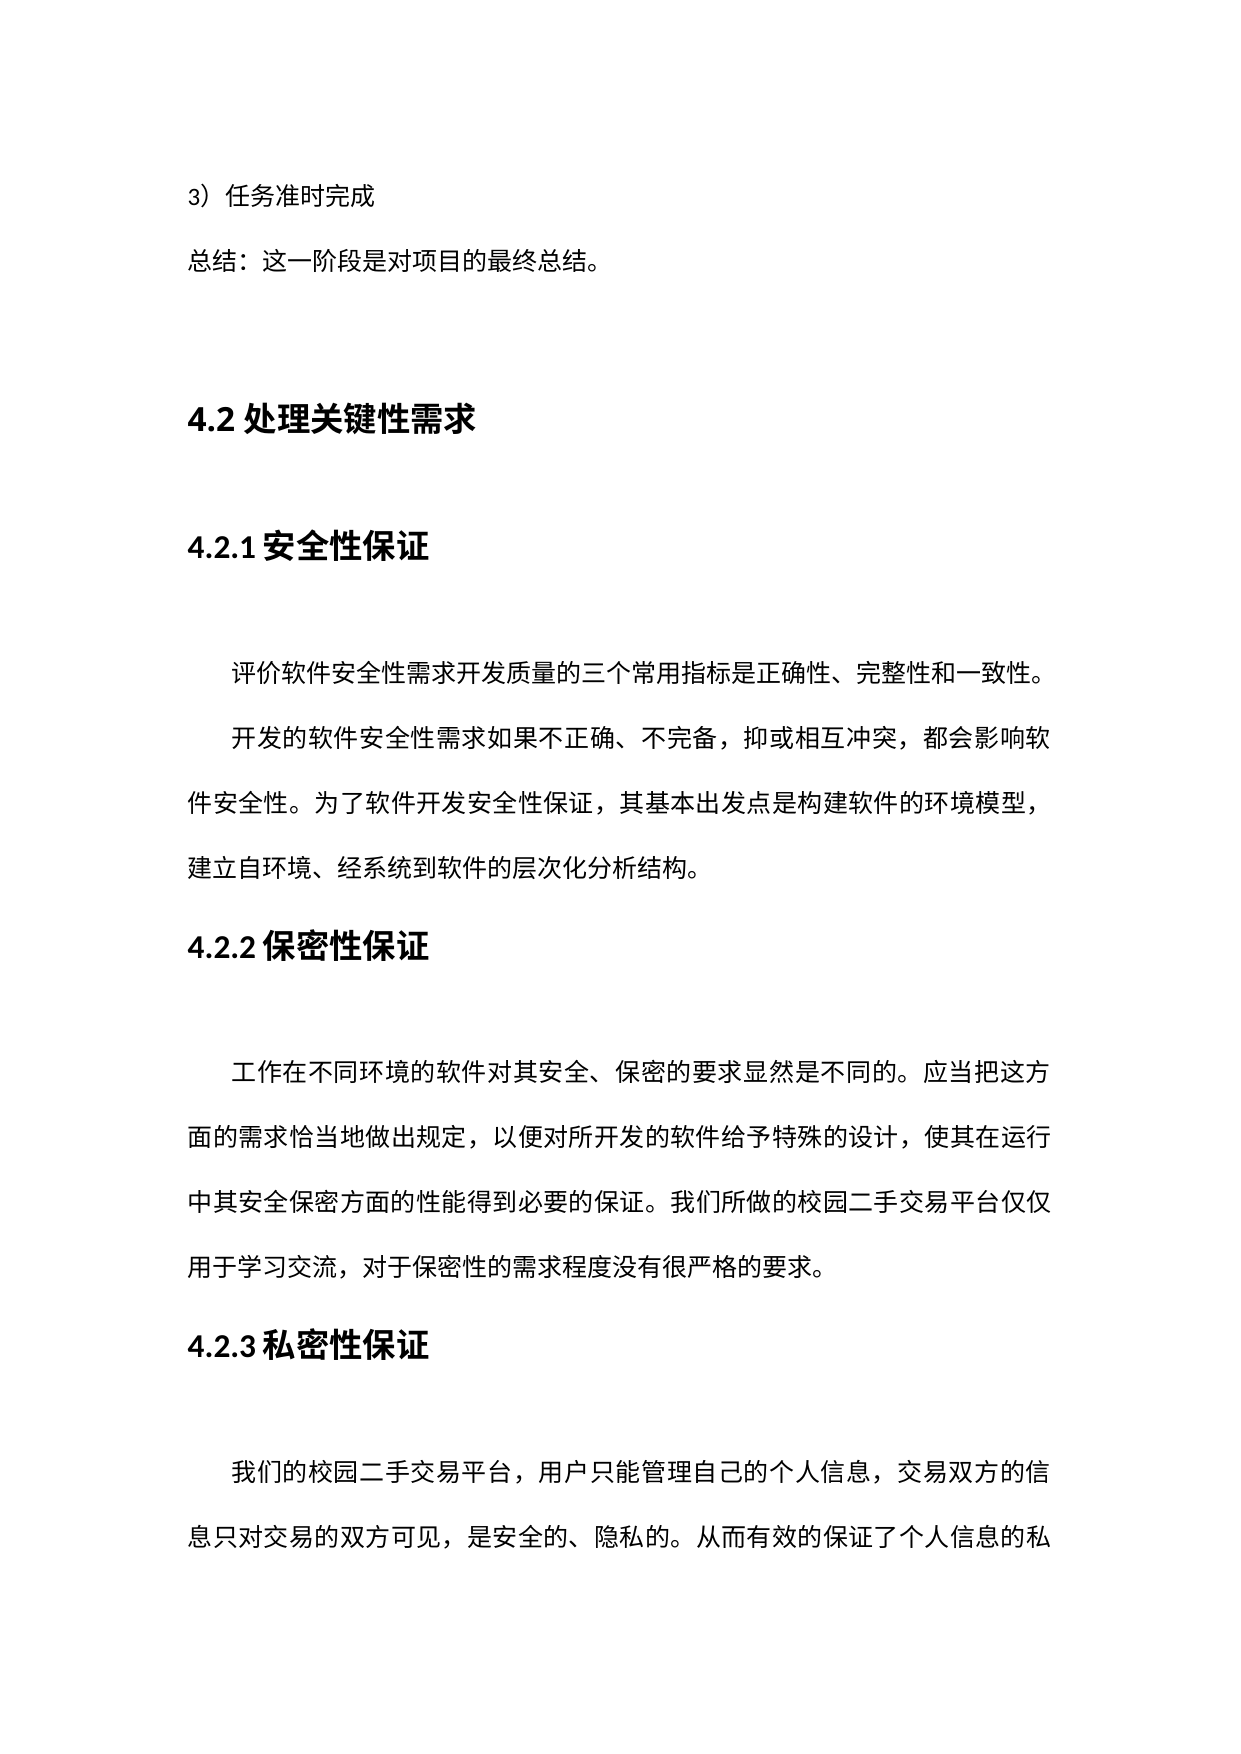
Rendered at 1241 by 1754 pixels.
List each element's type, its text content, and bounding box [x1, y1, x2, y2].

text 评价软件安全性需求开发质量的三个常用指标是正确性、完整性和一致性。 [187, 639, 1053, 704]
subtitle 4.2.2保密性保证 [187, 911, 1053, 976]
text 3）任务准时完成 [187, 162, 1053, 227]
subtitle 4.2.3私密性保证 [187, 1311, 1053, 1376]
text 工作在不同环境的软件对其安全、保密的要求显然是不同的。应当把这方面的需求恰当地做出规定，以便对所开发的软件给予特殊的设计，使其在运行中其安全保密方面的性能得到必要的保证。我们所做的校园二手交易平台仅仅用于学习交流，对于保密性的需求程度没有很严格的要求。 [187, 1038, 1053, 1298]
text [187, 1438, 1053, 1568]
subtitle 4.2.1安全性保证 [187, 511, 1053, 576]
text 开发的软件安全性需求如果不正确、不完备，抑或相互冲突，都会影响软件安全性。为了软件开发安全性保证，其基本出发点是构建软件的环境模型，建立自环境、经系统到软件的层次化分析结构。 [187, 704, 1053, 899]
subtitle 4.2 处理关键性需求 [187, 384, 1053, 449]
text 总结：这一阶段是对项目的最终总结。 [187, 227, 1053, 292]
